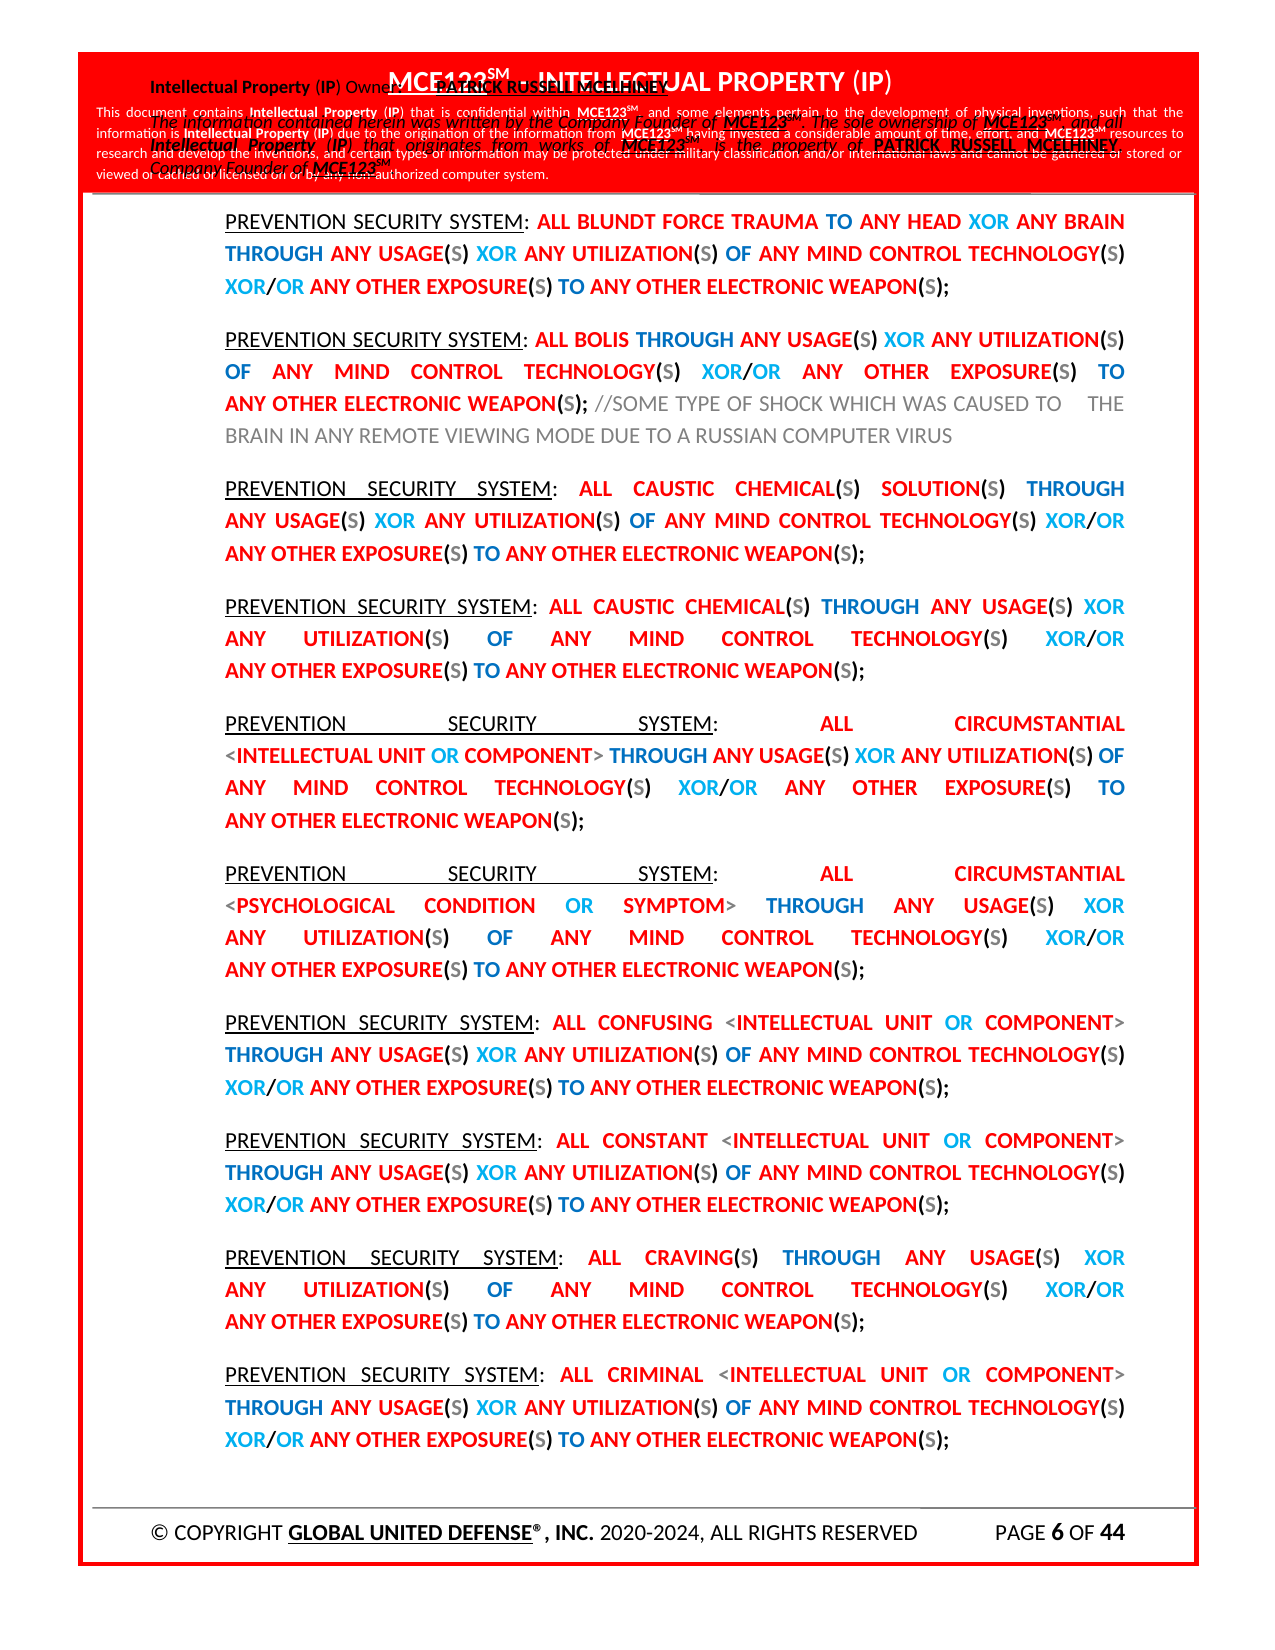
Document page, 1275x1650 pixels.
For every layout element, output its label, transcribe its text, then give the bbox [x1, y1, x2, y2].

text PREVENTION SECURITY SYSTEM: ALL CRAVING(S) THROUGH ANY USAGE(S) XOR ANY UTILIZATION(S) OF ANY MIND CONTROL TECHNOLOGY(S) XOR/OR ANY OTHER EXPOSURE(S) TO ANY OTHER ELECTRONIC WEAPON(S); [225, 1243, 1125, 1336]
text PREVENTION SECURITY SYSTEM: ALL BLUNDT FORCE TRAUMA TO ANY HEAD XOR ANY BRAIN THROUGH ANY USAGE(S) XOR ANY UTILIZATION(S) OF ANY MIND CONTROL TECHNOLOGY(S) XOR/OR ANY OTHER EXPOSURE(S) TO ANY OTHER ELECTRONIC WEAPON(S); [225, 207, 1125, 300]
text PREVENTION SECURITY SYSTEM: ALL CIRCUMSTANTIAL <PSYCHOLOGICAL CONDITION OR SYMPTOM> THROUGH ANY USAGE(S) XOR ANY UTILIZATION(S) OF ANY MIND CONTROL TECHNOLOGY(S) XOR/OR ANY OTHER EXPOSURE(S) TO ANY OTHER ELECTRONIC WEAPON(S); [225, 859, 1125, 983]
text PREVENTION SECURITY SYSTEM: ALL CAUSTIC CHEMICAL(S) THROUGH ANY USAGE(S) XOR ANY UTILIZATION(S) OF ANY MIND CONTROL TECHNOLOGY(S) XOR/OR ANY OTHER EXPOSURE(S) TO ANY OTHER ELECTRONIC WEAPON(S); [225, 592, 1125, 684]
text PREVENTION SECURITY SYSTEM: ALL CIRCUMSTANTIAL <INTELLECTUAL UNIT OR COMPONENT> THROUGH ANY USAGE(S) XOR ANY UTILIZATION(S) OF ANY MIND CONTROL TECHNOLOGY(S) XOR/OR ANY OTHER EXPOSURE(S) TO ANY OTHER ELECTRONIC WEAPON(S); [225, 709, 1125, 834]
text PREVENTION SECURITY SYSTEM: ALL BOLIS THROUGH ANY USAGE(S) XOR ANY UTILIZATION(S) OF ANY MIND CONTROL TECHNOLOGY(S) XOR/OR ANY OTHER EXPOSURE(S) TO ANY OTHER ELECTRONIC WEAPON(S); //SOME TYPE OF SHOCK WHICH WAS CAUSED TO THE BRAIN IN ANY REMOTE VIEWING MODE DUE TO A RUSSIAN COMPUTER VIRUS [225, 325, 1125, 449]
text PREVENTION SECURITY SYSTEM: ALL CONFUSING <INTELLECTUAL UNIT OR COMPONENT> THROUGH ANY USAGE(S) XOR ANY UTILIZATION(S) OF ANY MIND CONTROL TECHNOLOGY(S) XOR/OR ANY OTHER EXPOSURE(S) TO ANY OTHER ELECTRONIC WEAPON(S); [225, 1008, 1125, 1101]
text PREVENTION SECURITY SYSTEM: ALL CAUSTIC CHEMICAL(S) SOLUTION(S) THROUGH ANY USAGE(S) XOR ANY UTILIZATION(S) OF ANY MIND CONTROL TECHNOLOGY(S) XOR/OR ANY OTHER EXPOSURE(S) TO ANY OTHER ELECTRONIC WEAPON(S); [225, 474, 1125, 567]
text PREVENTION SECURITY SYSTEM: ALL CRIMINAL <INTELLECTUAL UNIT OR COMPONENT> THROUGH ANY USAGE(S) XOR ANY UTILIZATION(S) OF ANY MIND CONTROL TECHNOLOGY(S) XOR/OR ANY OTHER EXPOSURE(S) TO ANY OTHER ELECTRONIC WEAPON(S); [225, 1361, 1125, 1453]
text PREVENTION SECURITY SYSTEM: ALL CONSTANT <INTELLECTUAL UNIT OR COMPONENT> THROUGH ANY USAGE(S) XOR ANY UTILIZATION(S) OF ANY MIND CONTROL TECHNOLOGY(S) XOR/OR ANY OTHER EXPOSURE(S) TO ANY OTHER ELECTRONIC WEAPON(S); [225, 1126, 1125, 1218]
